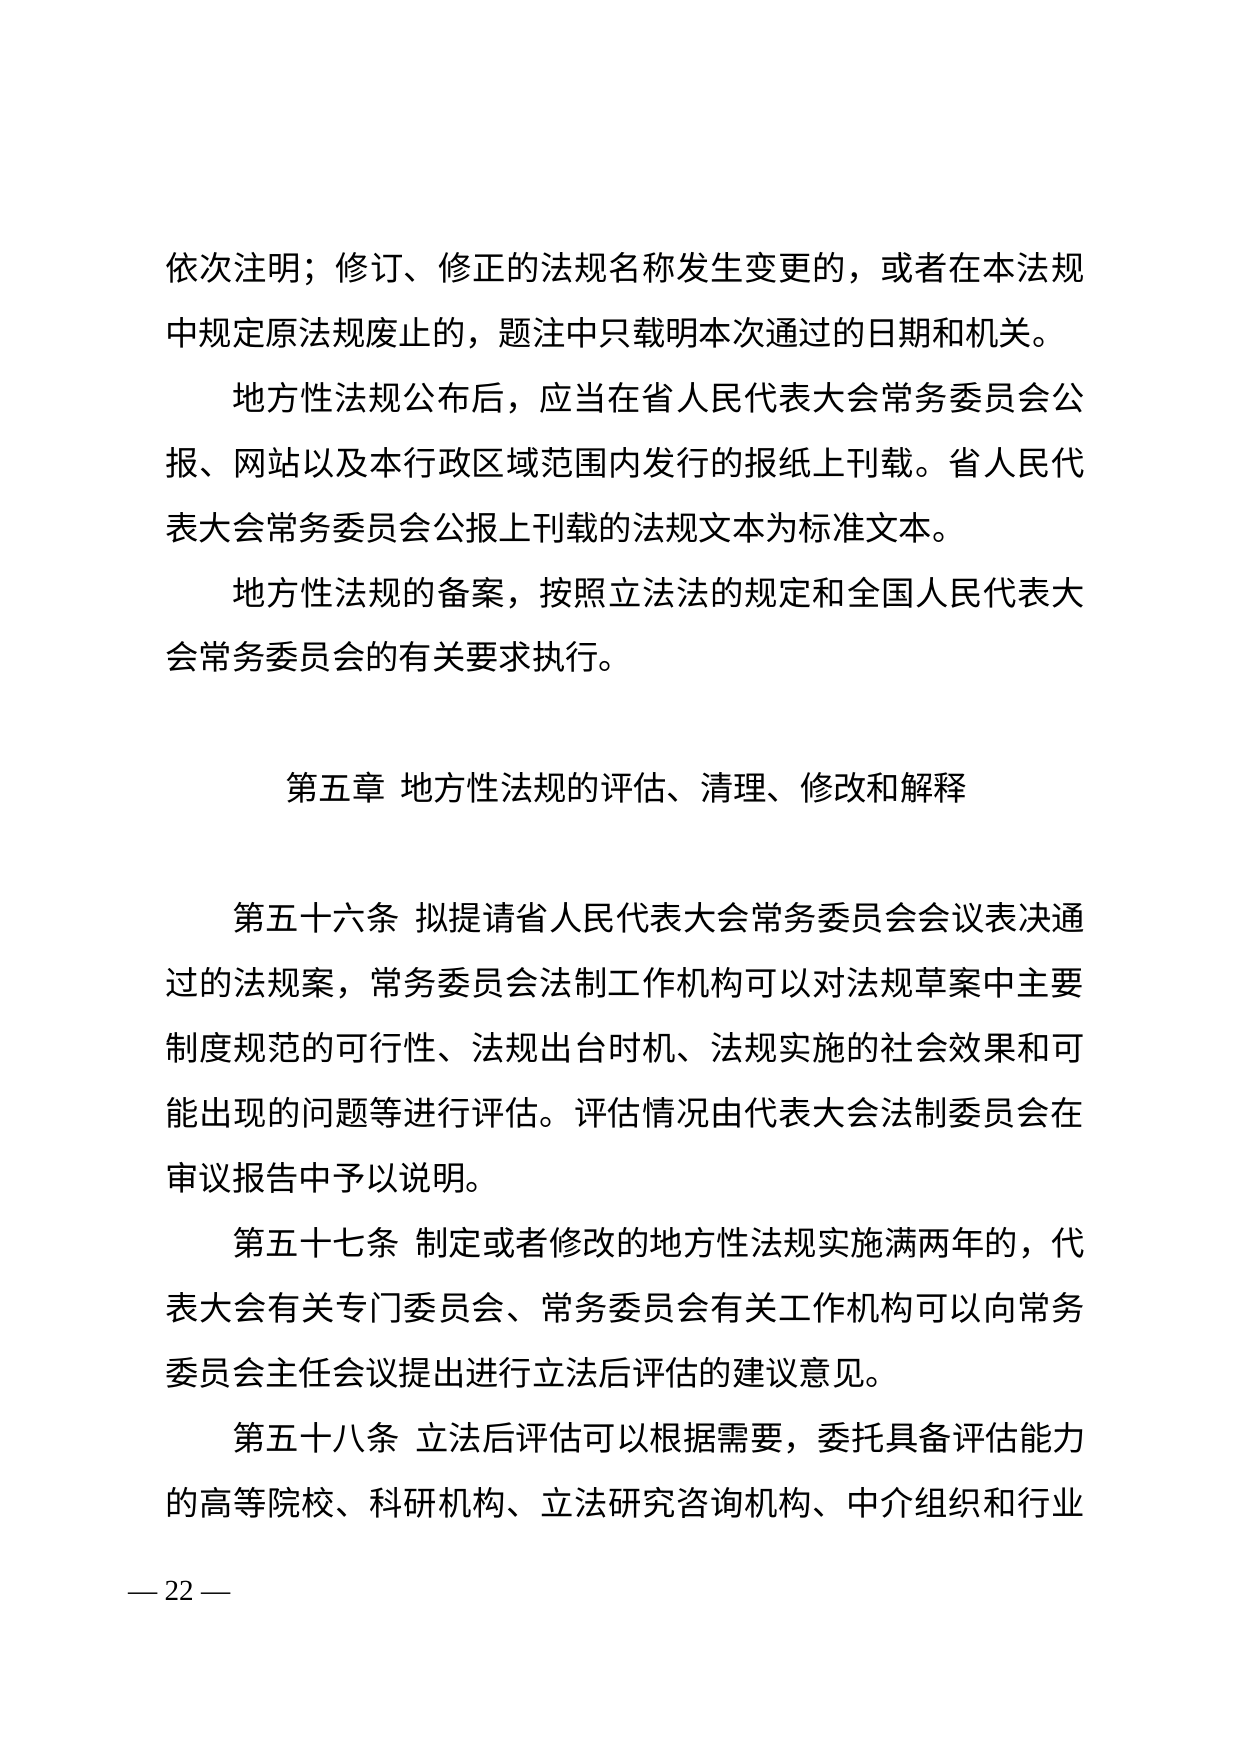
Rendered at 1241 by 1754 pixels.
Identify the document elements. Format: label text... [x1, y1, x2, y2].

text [165, 1403, 1087, 1533]
text 第五章 地方性法规的评估、清理、修改和解释 [165, 753, 1087, 818]
text 第五十六条 拟提请省人民代表大会常务委员会会议表决通过的法规案，常务委员会法制工作机构可以对法规草案中主要制度规范的可行性、法规出台时机、法规实施的社会效果和可能出现的问题等进行评估。评估情况由代表大会法制委员会在审议报告中予以说明。 [165, 883, 1087, 1208]
text 地方性法规的备案，按照立法法的规定和全国人民代表大会常务委员会的有关要求执行。 [165, 558, 1087, 688]
text 第五十七条 制定或者修改的地方性法规实施满两年的，代表大会有关专门委员会、常务委员会有关工作机构可以向常务委员会主任会议提出进行立法后评估的建议意见。 [165, 1208, 1087, 1403]
text 地方性法规公布后，应当在省人民代表大会常务委员会公报、网站以及本行政区域范围内发行的报纸上刊载。省人民代表大会常务委员会公报上刊载的法规文本为标准文本。 [165, 363, 1087, 558]
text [165, 233, 1087, 363]
